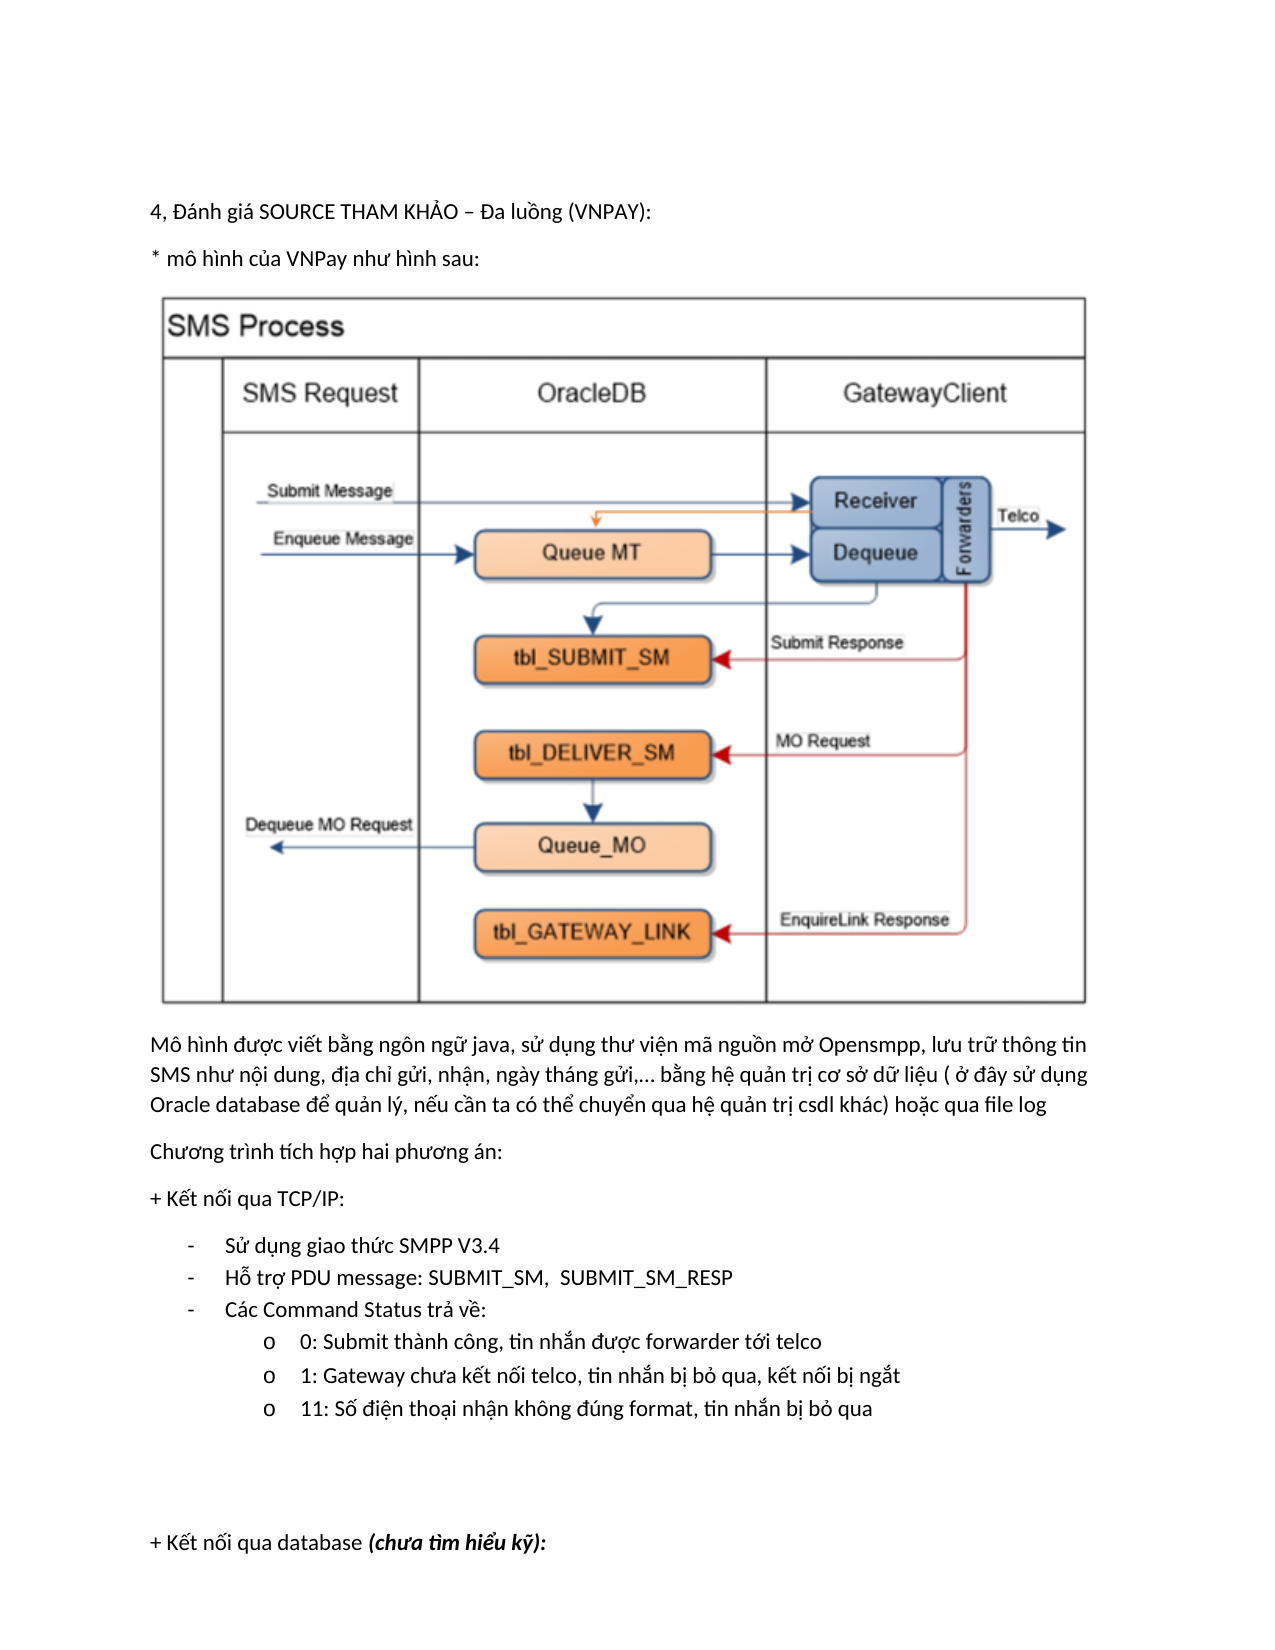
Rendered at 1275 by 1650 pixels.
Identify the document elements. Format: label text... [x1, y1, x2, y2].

text Mô hình được viết bằng ngôn ngữ java, sử dụng thư viện mã nguồn mở Opensmpp, lưu trữ thông tin SMS như nội dung, địa chỉ gửi, nhận, ngày tháng gửi,… bằng hệ quản trị cơ sở dữ liệu ( ở đây sử dụng Oracle database để quản lý, nếu cần ta có thể chuyển qua hệ quản trị csdl khác) hoặc qua file log [150, 1030, 1125, 1118]
list Sử dụng giao thức SMPP V3.4 [187, 1231, 1125, 1259]
list 11: Số điện thoại nhận không đúng format, tin nhắn bị bỏ qua [262, 1394, 1125, 1424]
text * mô hình của VNPay như hình sau: [150, 244, 1125, 272]
text + Kết nối qua database (chưa tìm hiểu kỹ): [150, 1528, 1125, 1556]
list 1: Gateway chưa kết nối telco, tin nhắn bị bỏ qua, kết nối bị ngắt [262, 1361, 1125, 1390]
text 4, Đánh giá SOURCE THAM KHẢO – Đa luồng (VNPAY): [150, 197, 1125, 225]
list Hỗ trợ PDU message: SUBMIT_SM, SUBMIT_SM_RESP [187, 1263, 1125, 1291]
picture [150, 290, 1108, 1011]
text Chương trình tích hợp hai phương án: [150, 1137, 1125, 1165]
text + Kết nối qua TCP/IP: [150, 1184, 1125, 1212]
list Các Command Status trả về: [187, 1295, 1125, 1323]
list 0: Submit thành công, tin nhắn được forwarder tới telco [262, 1327, 1125, 1357]
